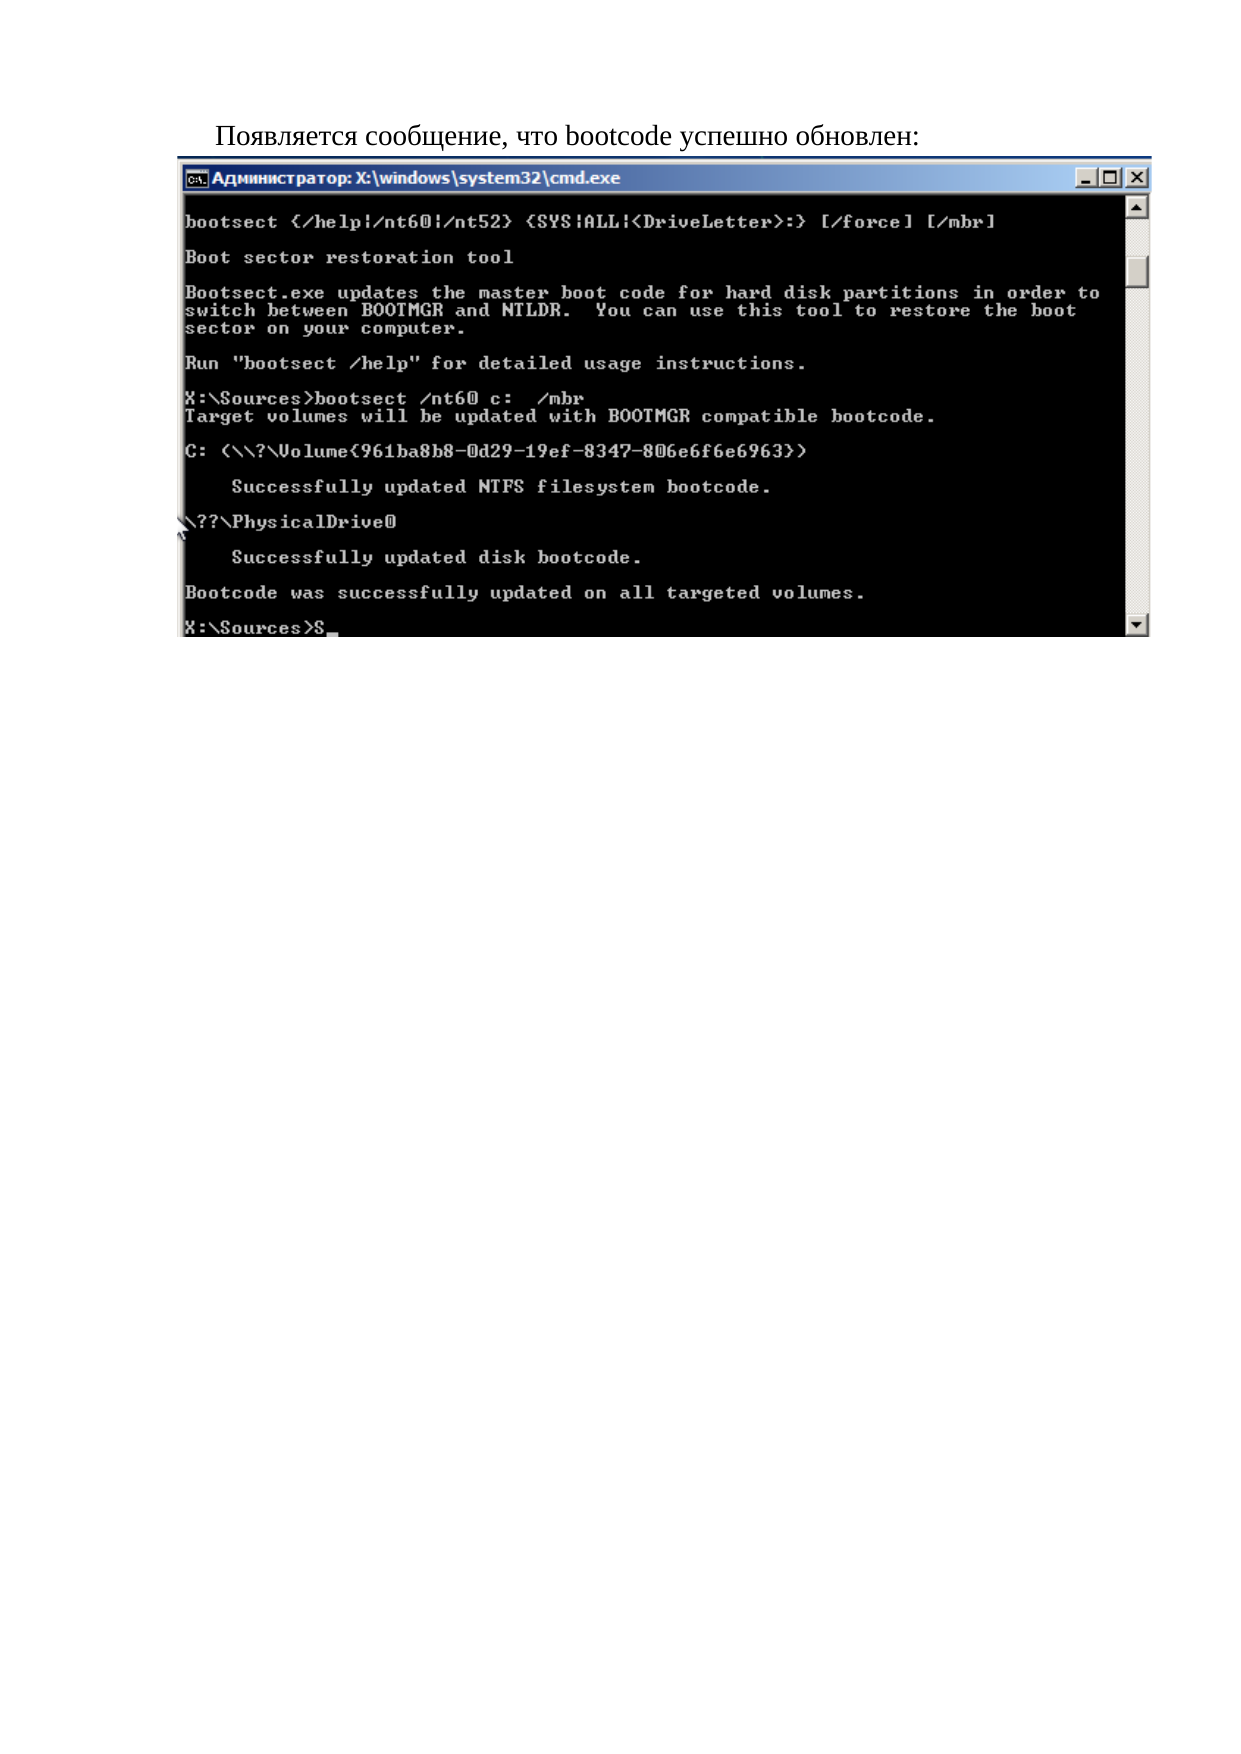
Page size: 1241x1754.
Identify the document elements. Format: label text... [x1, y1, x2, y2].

picture [177, 156, 1152, 637]
text Появляется сообщение, что bootcode успешно обновлен: [177, 118, 1152, 156]
